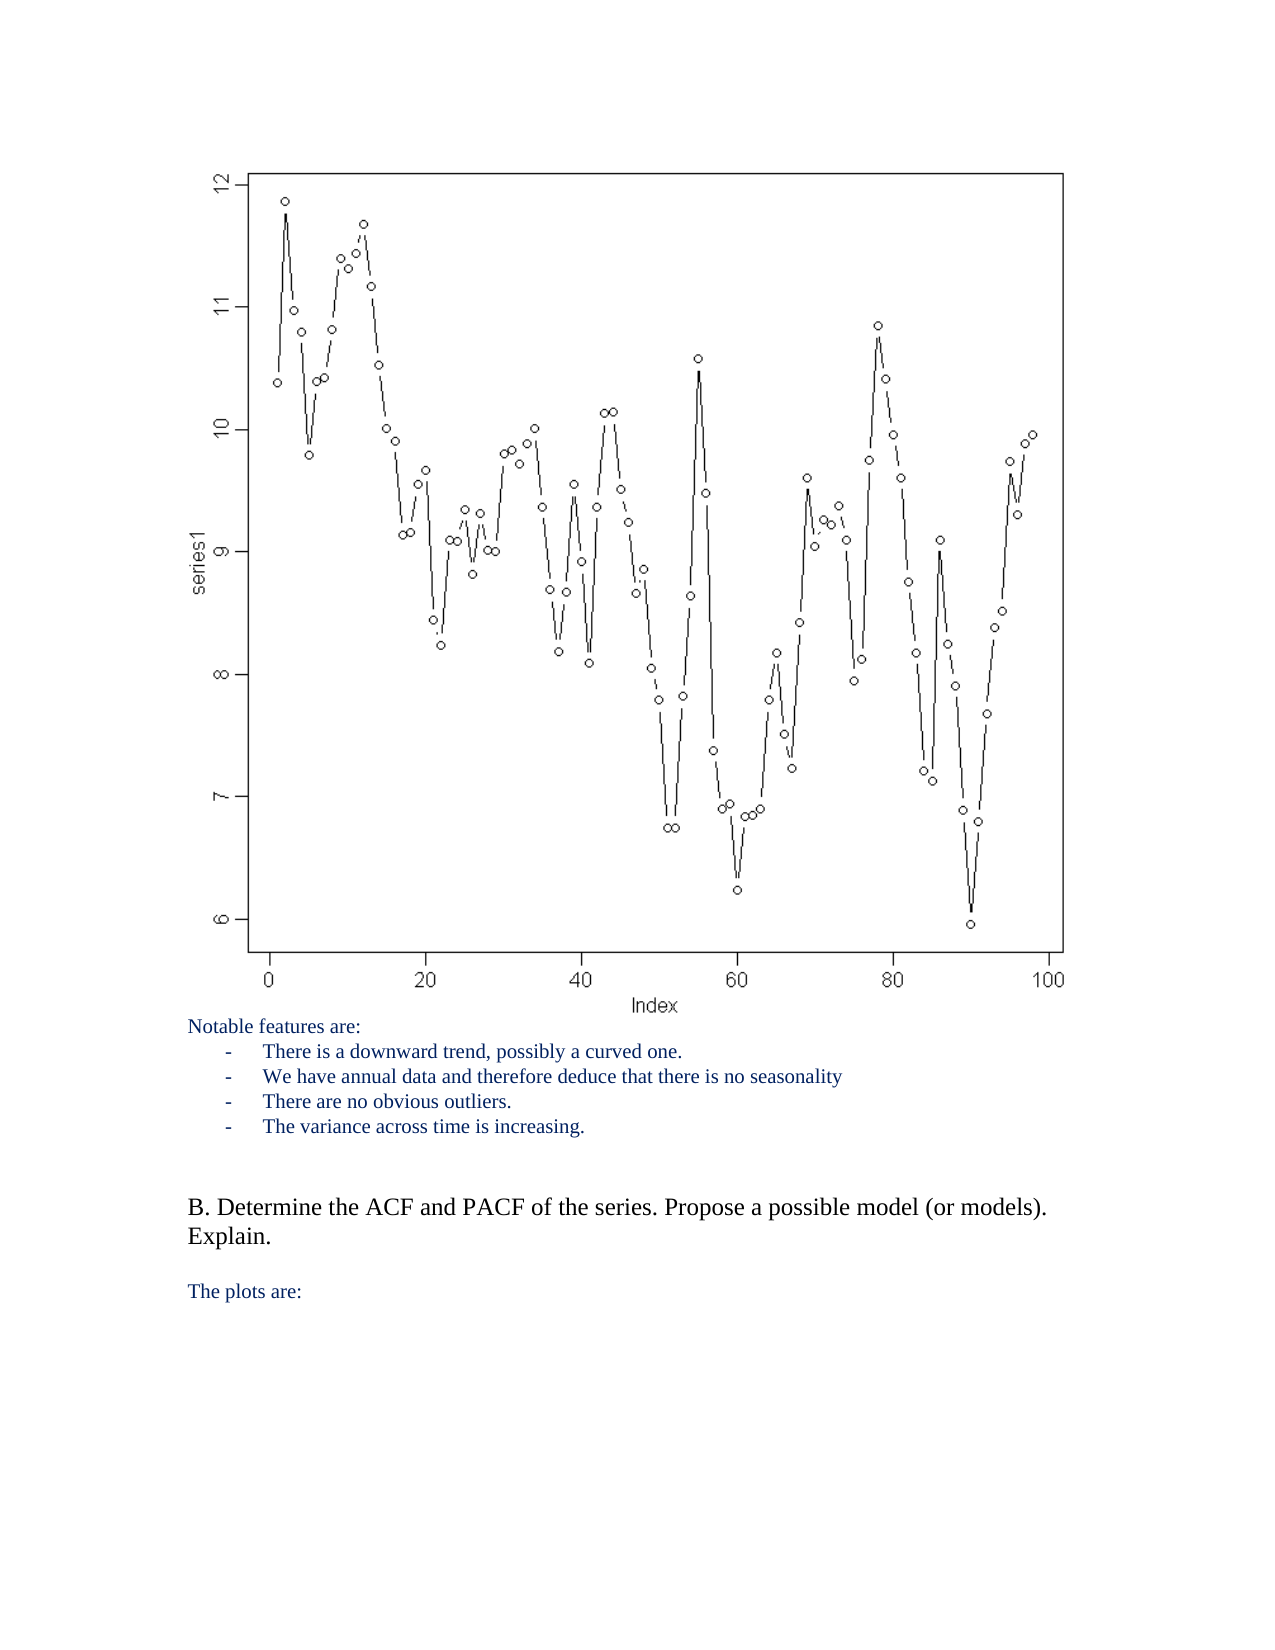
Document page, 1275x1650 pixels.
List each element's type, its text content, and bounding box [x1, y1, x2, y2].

text Notable features are: [187, 1014, 1087, 1038]
list The variance across time is increasing. [225, 1113, 1087, 1138]
text B. Determine the ACF and PACF of the series. Propose a possible model (or models). Explain. [187, 1192, 1087, 1249]
list There are no obvious outliers. [225, 1088, 1087, 1113]
list There is a downward trend, possibly a curved one. [225, 1038, 1087, 1063]
picture [187, 150, 1088, 1014]
list We have annual data and therefore deduce that there is no seasonality [225, 1063, 1087, 1088]
text The plots are: [187, 1278, 1087, 1303]
